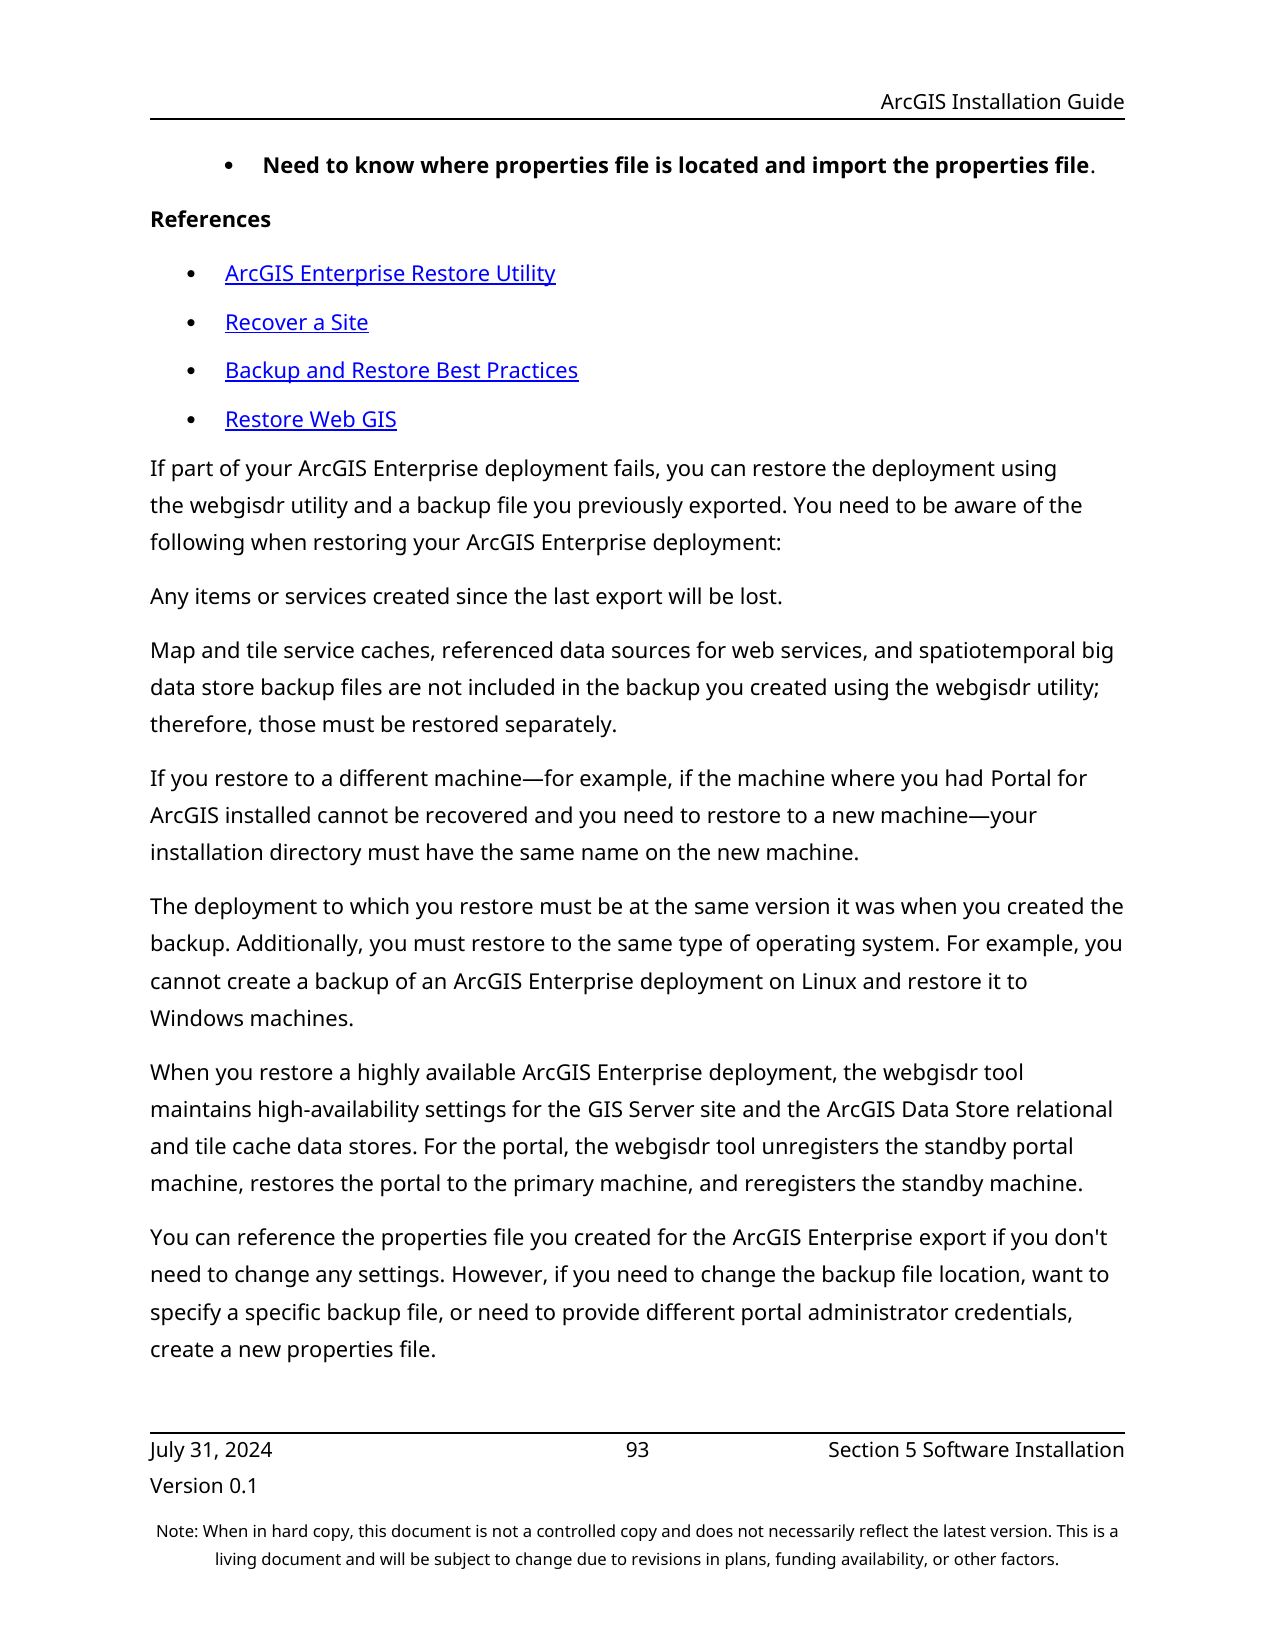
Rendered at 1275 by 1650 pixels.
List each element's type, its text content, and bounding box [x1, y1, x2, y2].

text References [150, 204, 1125, 234]
text If part of your ArcGIS Enterprise deployment fails, you can restore the deployment using the webgisdr utility and a backup file you previously exported. You need to be aware of the following when restoring your ArcGIS Enterprise deployment: [150, 453, 1125, 557]
text Any items or services created since the last export will be lost. [150, 581, 1125, 611]
list Recover a Site [187, 306, 1125, 336]
list Need to know where properties file is located and import the properties file. [225, 150, 1125, 180]
text The deployment to which you restore must be at the same version it was when you created the backup. Additionally, you must restore to the same type of operating system. For example, you cannot create a backup of an ArcGIS Enterprise deployment on Linux and restore it to Windows machines. [150, 891, 1125, 1033]
list Restore Web GIS [187, 404, 1125, 434]
text You can reference the properties file you created for the ArcGIS Enterprise export if you don't need to change any settings. However, if you need to change the backup file location, want to specify a specific backup file, or need to provide different portal administrator credentials, create a new properties file. [150, 1222, 1125, 1363]
list ArcGIS Enterprise Restore Utility [187, 258, 1125, 287]
text When you restore a highly available ArcGIS Enterprise deployment, the webgisdr tool maintains high-availability settings for the GIS Server site and the ArcGIS Data Store relational and tile cache data stores. For the portal, the webgisdr tool unregisters the standby portal machine, restores the portal to the primary machine, and reregisters the standby machine. [150, 1057, 1125, 1198]
text If you restore to a different machine—for example, if the machine where you had Portal for ArcGIS installed cannot be recovered and you need to restore to a new machine—your installation directory must have the same name on the new machine. [150, 763, 1125, 867]
list Backup and Restore Best Practices [187, 355, 1125, 385]
text Map and tile service caches, referenced data sources for web services, and spatiotemporal big data store backup files are not included in the backup you created using the webgisdr utility; therefore, those must be restored separately. [150, 635, 1125, 739]
